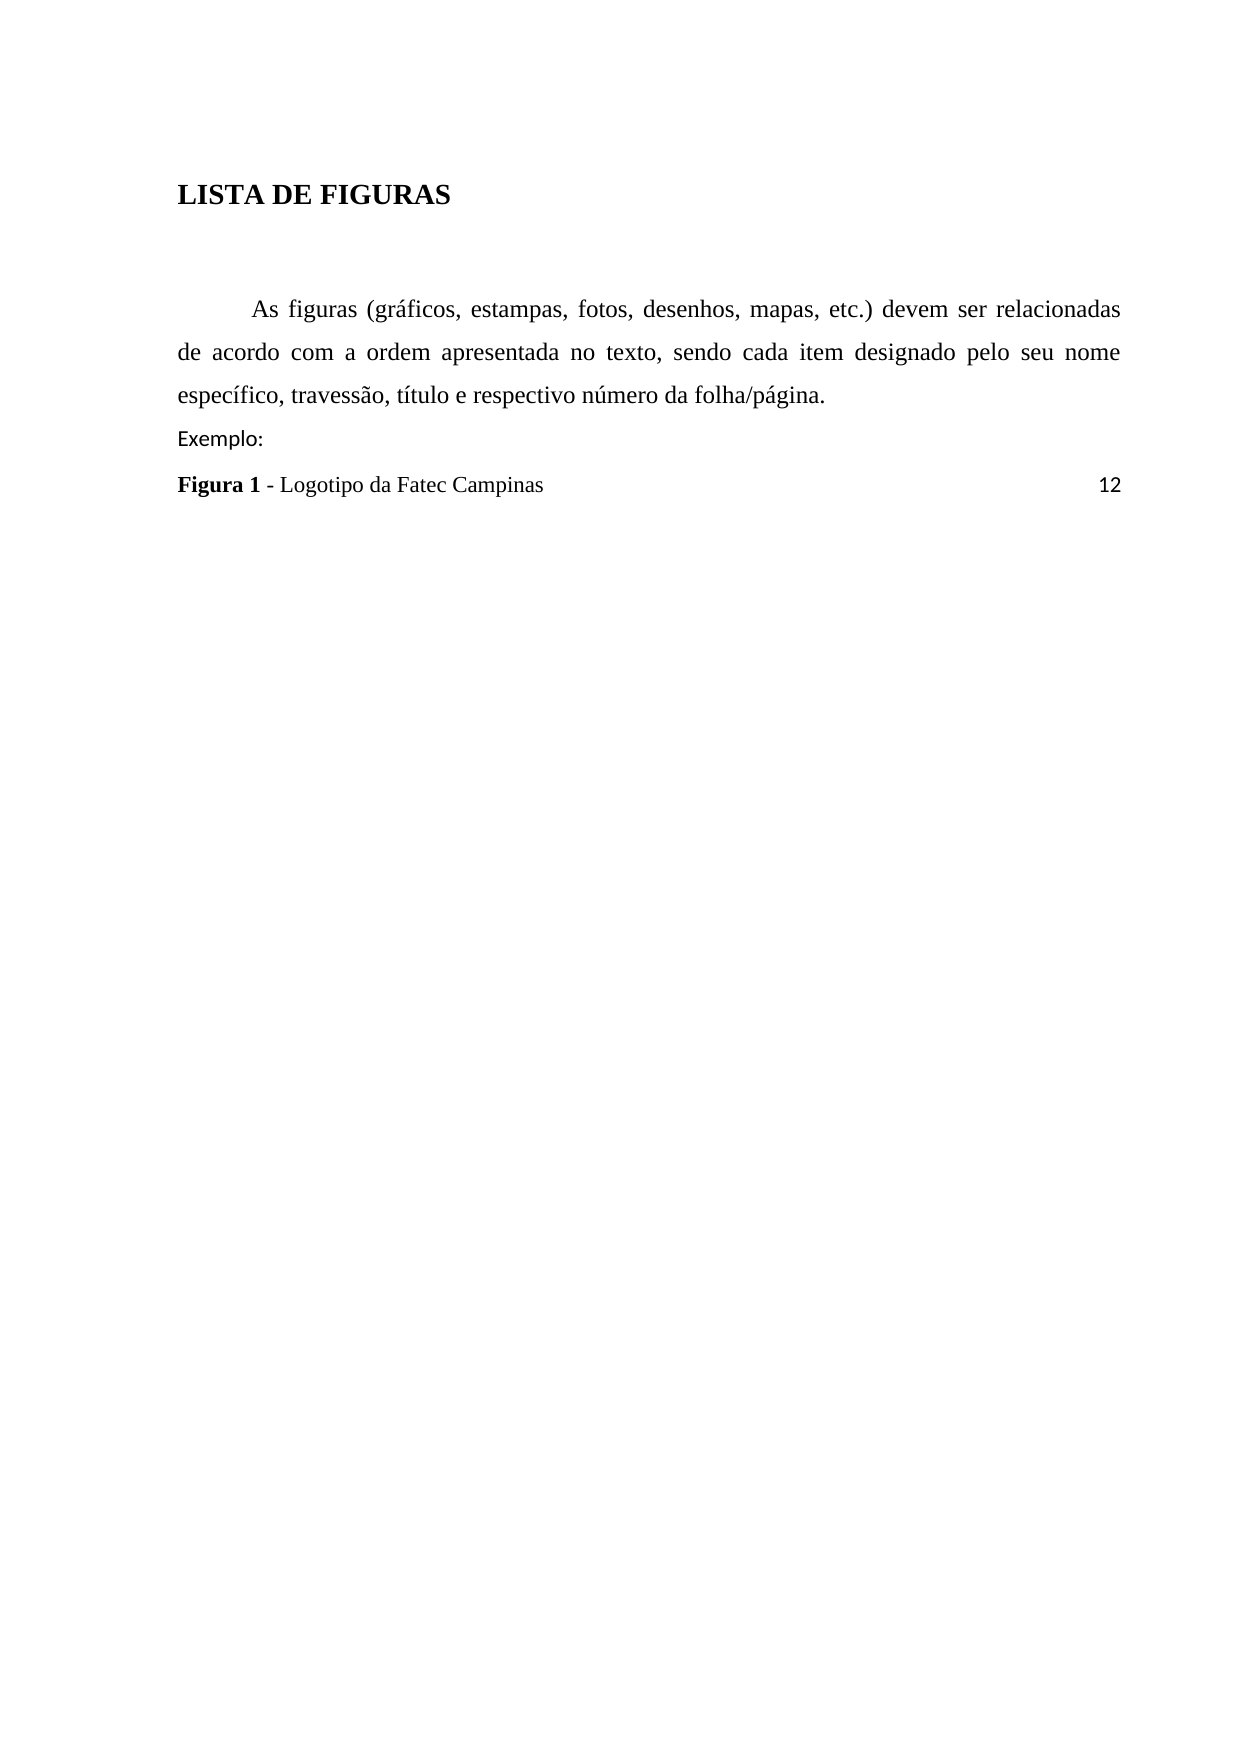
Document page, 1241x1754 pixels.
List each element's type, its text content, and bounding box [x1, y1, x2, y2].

text As figuras (gráficos, estampas, fotos, desenhos, mapas, etc.) devem ser relacionadas de acordo com a ordem apresentada no texto, sendo cada item designado pelo seu nome específico, travessão, título e respectivo número da folha/página. [177, 294, 1122, 409]
text Exemplo: [177, 424, 1122, 452]
text LISTA DE FIGURAS [177, 177, 1122, 211]
